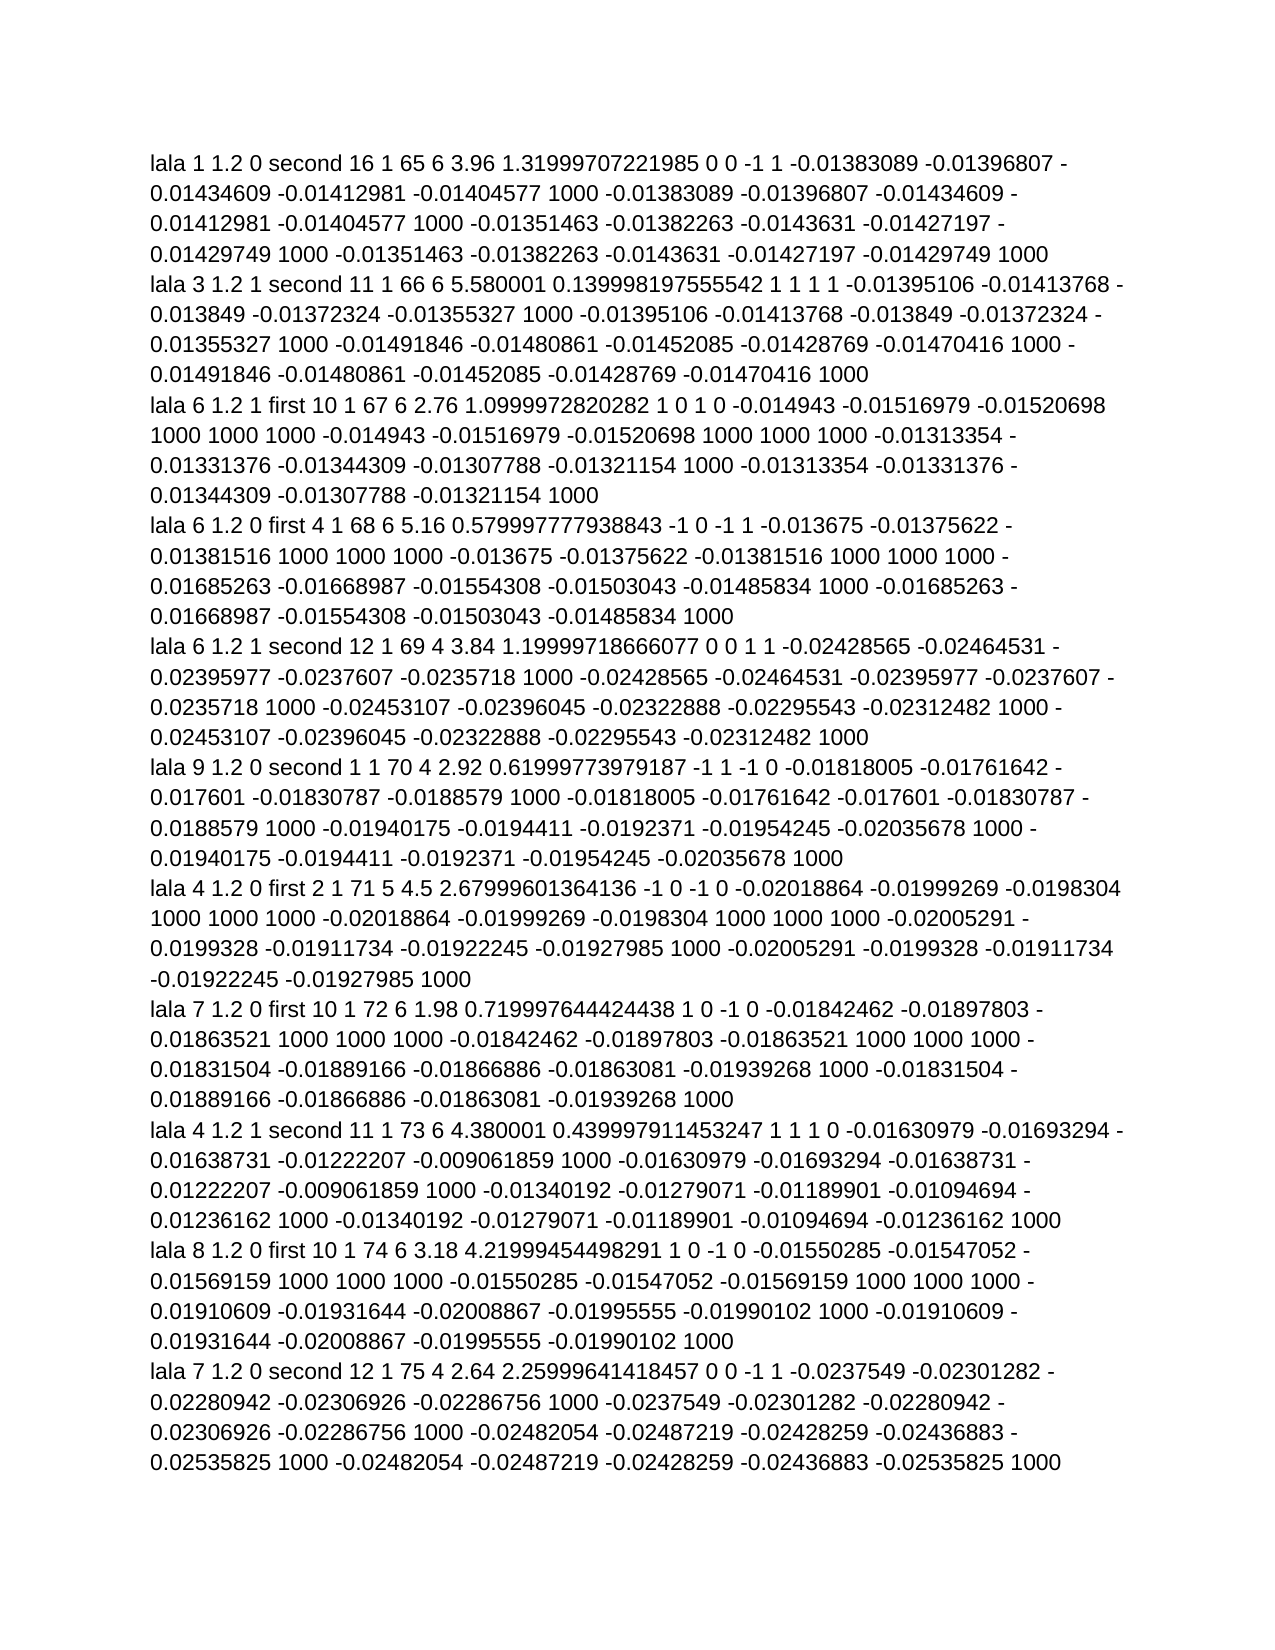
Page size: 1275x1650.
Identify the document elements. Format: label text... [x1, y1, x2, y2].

text lala 6 1.2 1 first 10 1 67 6 2.76 1.0999972820282 1 0 1 0 -0.014943 -0.01516979 -0.01520698 1000 1000 1000 -0.014943 -0.01516979 -0.01520698 1000 1000 1000 -0.01313354 -0.01331376 -0.01344309 -0.01307788 -0.01321154 1000 -0.01313354 -0.01331376 -0.01344309 -0.01307788 -0.01321154 1000 [150, 392, 1125, 509]
text lala 3 1.2 1 second 11 1 66 6 5.580001 0.139998197555542 1 1 1 1 -0.01395106 -0.01413768 -0.013849 -0.01372324 -0.01355327 1000 -0.01395106 -0.01413768 -0.013849 -0.01372324 -0.01355327 1000 -0.01491846 -0.01480861 -0.01452085 -0.01428769 -0.01470416 1000 -0.01491846 -0.01480861 -0.01452085 -0.01428769 -0.01470416 1000 [150, 271, 1125, 388]
text lala 7 1.2 0 first 10 1 72 6 1.98 0.719997644424438 1 0 -1 0 -0.01842462 -0.01897803 -0.01863521 1000 1000 1000 -0.01842462 -0.01897803 -0.01863521 1000 1000 1000 -0.01831504 -0.01889166 -0.01866886 -0.01863081 -0.01939268 1000 -0.01831504 -0.01889166 -0.01866886 -0.01863081 -0.01939268 1000 [150, 996, 1125, 1113]
text lala 1 1.2 0 second 16 1 65 6 3.96 1.31999707221985 0 0 -1 1 -0.01383089 -0.01396807 -0.01434609 -0.01412981 -0.01404577 1000 -0.01383089 -0.01396807 -0.01434609 -0.01412981 -0.01404577 1000 -0.01351463 -0.01382263 -0.0143631 -0.01427197 -0.01429749 1000 -0.01351463 -0.01382263 -0.0143631 -0.01427197 -0.01429749 1000 [150, 150, 1125, 267]
text lala 4 1.2 1 second 11 1 73 6 4.380001 0.439997911453247 1 1 1 0 -0.01630979 -0.01693294 -0.01638731 -0.01222207 -0.009061859 1000 -0.01630979 -0.01693294 -0.01638731 -0.01222207 -0.009061859 1000 -0.01340192 -0.01279071 -0.01189901 -0.01094694 -0.01236162 1000 -0.01340192 -0.01279071 -0.01189901 -0.01094694 -0.01236162 1000 [150, 1117, 1125, 1234]
text lala 4 1.2 0 first 2 1 71 5 4.5 2.67999601364136 -1 0 -1 0 -0.02018864 -0.01999269 -0.0198304 1000 1000 1000 -0.02018864 -0.01999269 -0.0198304 1000 1000 1000 -0.02005291 -0.0199328 -0.01911734 -0.01922245 -0.01927985 1000 -0.02005291 -0.0199328 -0.01911734 -0.01922245 -0.01927985 1000 [150, 875, 1125, 992]
text lala 7 1.2 0 second 12 1 75 4 2.64 2.25999641418457 0 0 -1 1 -0.0237549 -0.02301282 -0.02280942 -0.02306926 -0.02286756 1000 -0.0237549 -0.02301282 -0.02280942 -0.02306926 -0.02286756 1000 -0.02482054 -0.02487219 -0.02428259 -0.02436883 -0.02535825 1000 -0.02482054 -0.02487219 -0.02428259 -0.02436883 -0.02535825 1000 [150, 1358, 1125, 1475]
text lala 9 1.2 0 second 1 1 70 4 2.92 0.61999773979187 -1 1 -1 0 -0.01818005 -0.01761642 -0.017601 -0.01830787 -0.0188579 1000 -0.01818005 -0.01761642 -0.017601 -0.01830787 -0.0188579 1000 -0.01940175 -0.0194411 -0.0192371 -0.01954245 -0.02035678 1000 -0.01940175 -0.0194411 -0.0192371 -0.01954245 -0.02035678 1000 [150, 754, 1125, 871]
text lala 6 1.2 1 second 12 1 69 4 3.84 1.19999718666077 0 0 1 1 -0.02428565 -0.02464531 -0.02395977 -0.0237607 -0.0235718 1000 -0.02428565 -0.02464531 -0.02395977 -0.0237607 -0.0235718 1000 -0.02453107 -0.02396045 -0.02322888 -0.02295543 -0.02312482 1000 -0.02453107 -0.02396045 -0.02322888 -0.02295543 -0.02312482 1000 [150, 633, 1125, 750]
text lala 8 1.2 0 first 10 1 74 6 3.18 4.21999454498291 1 0 -1 0 -0.01550285 -0.01547052 -0.01569159 1000 1000 1000 -0.01550285 -0.01547052 -0.01569159 1000 1000 1000 -0.01910609 -0.01931644 -0.02008867 -0.01995555 -0.01990102 1000 -0.01910609 -0.01931644 -0.02008867 -0.01995555 -0.01990102 1000 [150, 1237, 1125, 1354]
text lala 6 1.2 0 first 4 1 68 6 5.16 0.579997777938843 -1 0 -1 1 -0.013675 -0.01375622 -0.01381516 1000 1000 1000 -0.013675 -0.01375622 -0.01381516 1000 1000 1000 -0.01685263 -0.01668987 -0.01554308 -0.01503043 -0.01485834 1000 -0.01685263 -0.01668987 -0.01554308 -0.01503043 -0.01485834 1000 [150, 512, 1125, 629]
